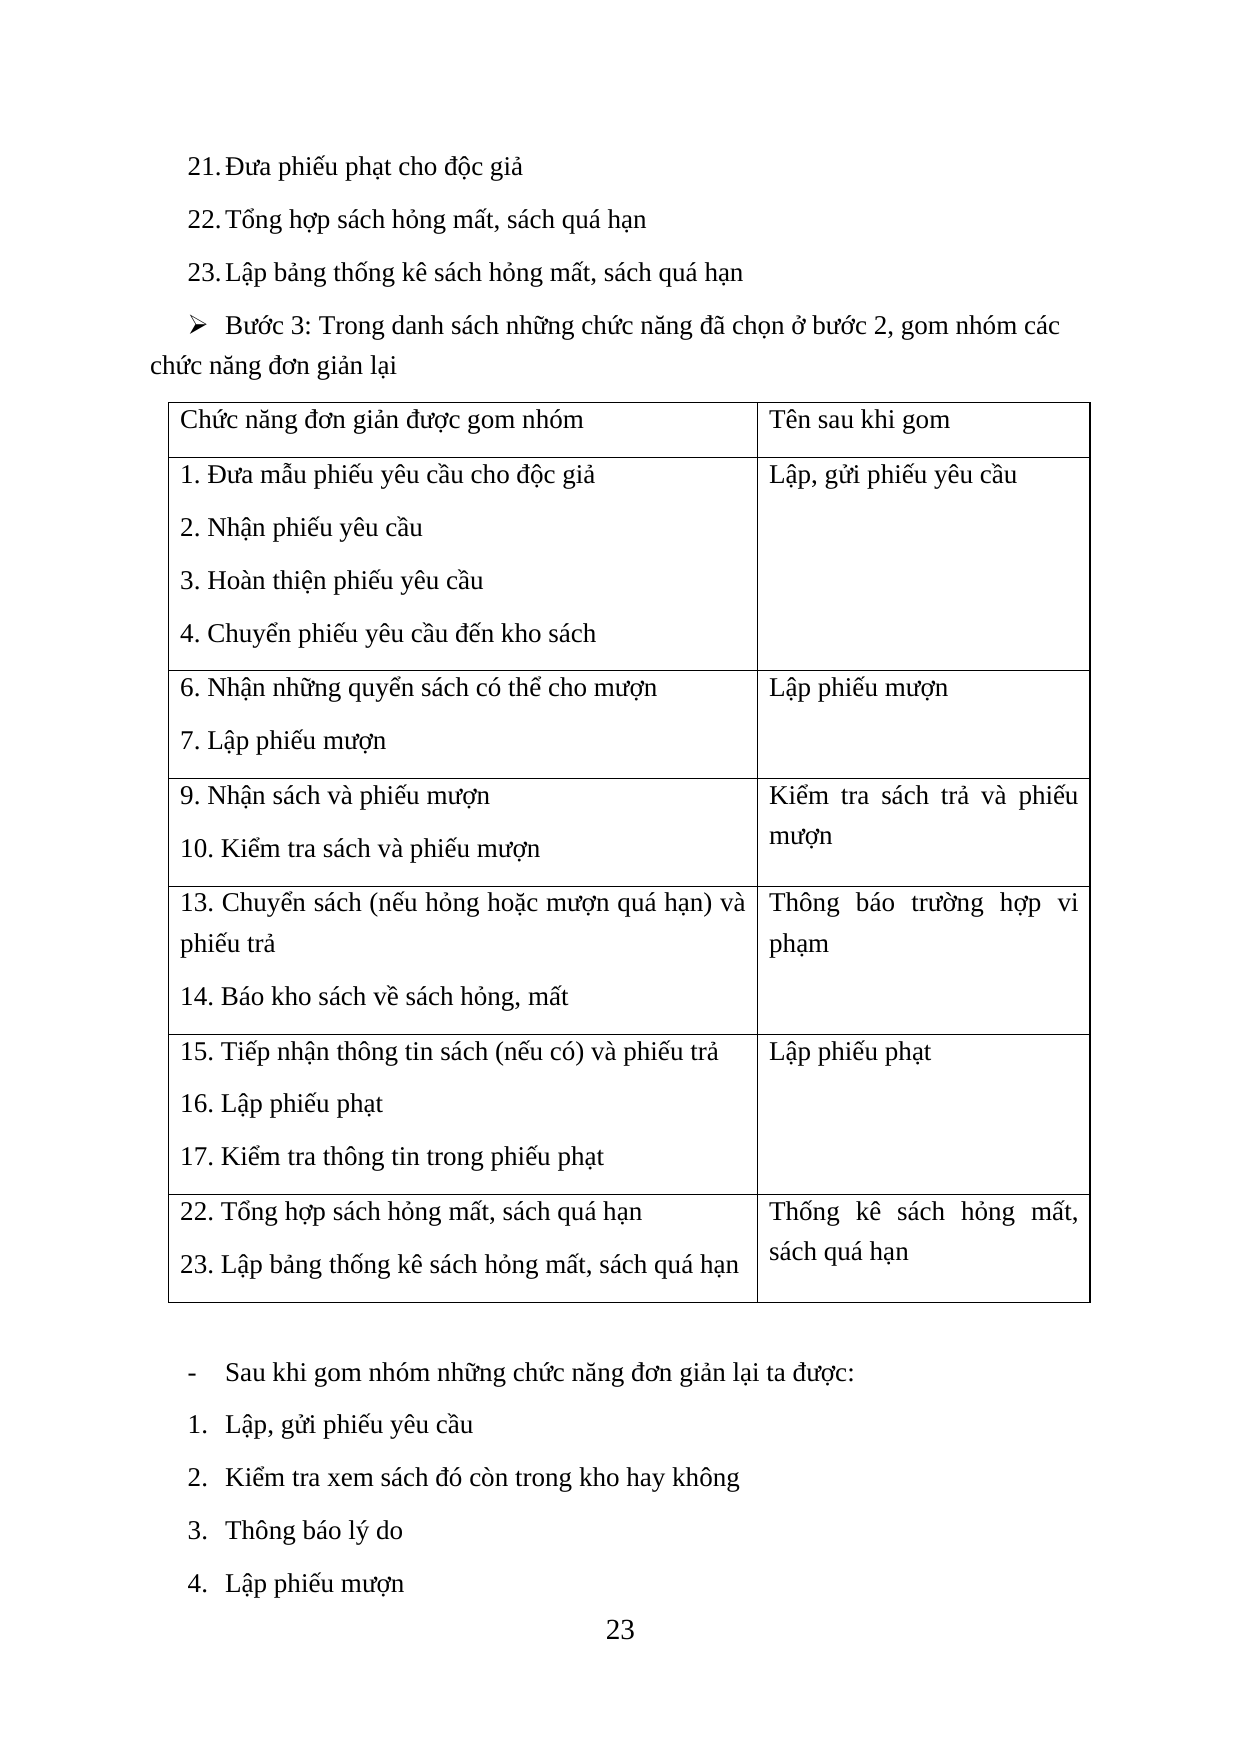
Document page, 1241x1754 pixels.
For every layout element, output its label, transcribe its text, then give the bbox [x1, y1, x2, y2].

list Đưa phiếu phạt cho độc giả [150, 150, 1090, 181]
list Kiểm tra xem sách đó còn trong kho hay không [150, 1461, 1090, 1493]
table_cell Lập phiếu mượn [758, 671, 1089, 778]
table_cell 22. Tổng hợp sách hỏng mất, sách quá hạn 23. Lập bảng thống kê sách hỏng mất, sách quá hạn [169, 1195, 757, 1302]
table_cell Kiểm tra sách trả và phiếu mượn [758, 779, 1089, 886]
table_cell Thống kê sách hỏng mất, sách quá hạn [758, 1195, 1089, 1302]
table_cell Thông báo trường hợp vi phạm [758, 887, 1089, 1033]
list Bước 3: Trong danh sách những chức năng đã chọn ở bước 2, gom nhóm các chức năng đơn giản lại [150, 309, 1090, 380]
list Thông báo lý do [150, 1514, 1090, 1546]
table_cell Lập phiếu phạt [758, 1035, 1089, 1194]
table_cell Lập, gửi phiếu yêu cầu [758, 458, 1089, 670]
table_cell 9. Nhận sách và phiếu mượn 10. Kiểm tra sách và phiếu mượn [169, 779, 757, 886]
list Sau khi gom nhóm những chức năng đơn giản lại ta được: [150, 1356, 1090, 1387]
table_cell 1. Đưa mẫu phiếu yêu cầu cho độc giả 2. Nhận phiếu yêu cầu 3. Hoàn thiện phiếu yêu cầu 4. Chuyển phiếu yêu cầu đến kho sách [169, 458, 757, 670]
list Lập bảng thống kê sách hỏng mất, sách quá hạn [150, 256, 1090, 287]
table_header Chức năng đơn giản được gom nhóm [169, 403, 757, 457]
list Lập, gửi phiếu yêu cầu [150, 1408, 1090, 1440]
list Tổng hợp sách hỏng mất, sách quá hạn [150, 203, 1090, 234]
table_cell 13. Chuyển sách (nếu hỏng hoặc mượn quá hạn) và phiếu trả 14. Báo kho sách về sách hỏng, mất [169, 887, 757, 1033]
table_cell 15. Tiếp nhận thông tin sách (nếu có) và phiếu trả 16. Lập phiếu phạt 17. Kiểm tra thông tin trong phiếu phạt [169, 1035, 757, 1194]
table_header Tên sau khi gom [758, 403, 1089, 457]
list Lập phiếu mượn [150, 1567, 1090, 1598]
table_cell 6. Nhận những quyển sách có thể cho mượn 7. Lập phiếu mượn [169, 671, 757, 778]
